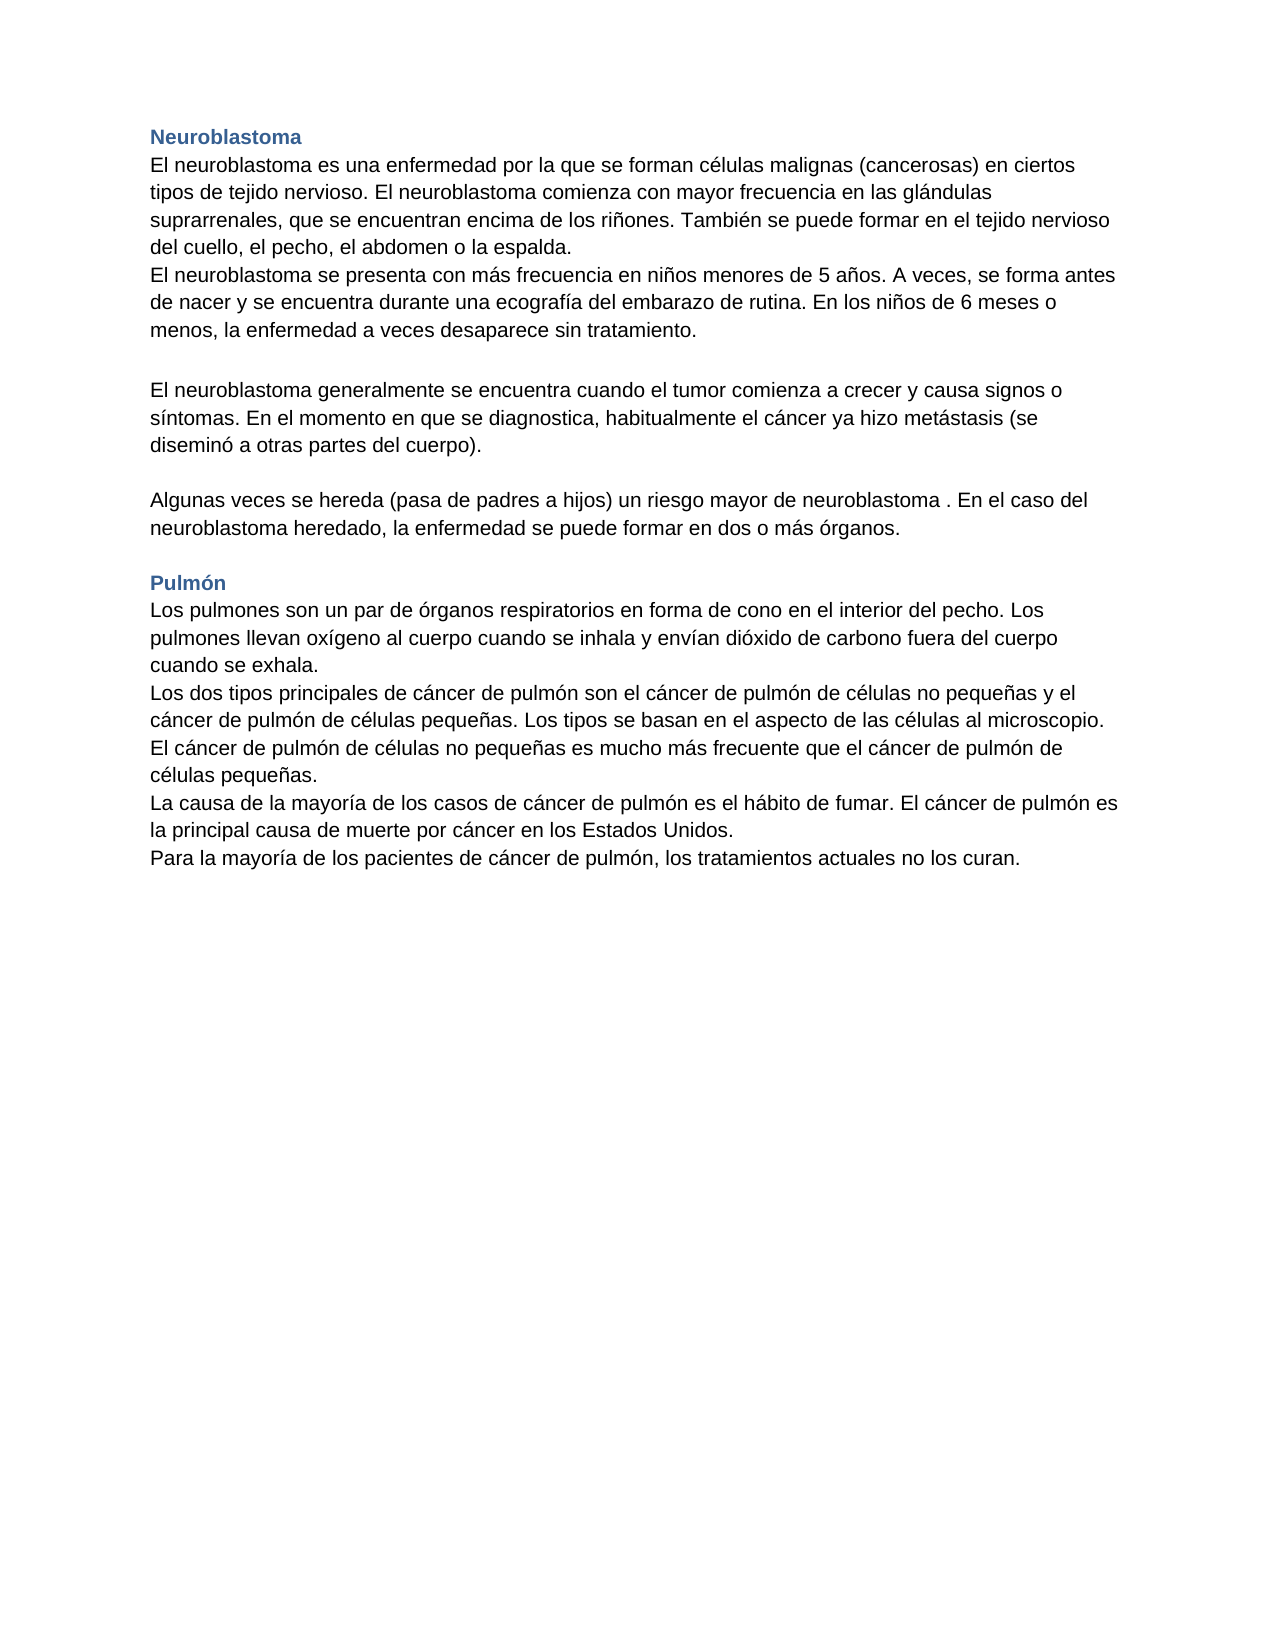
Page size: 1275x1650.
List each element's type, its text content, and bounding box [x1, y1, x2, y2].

text Los dos tipos principales de cáncer de pulmón son el cáncer de pulmón de células no pequeñas y el cáncer de pulmón de células pequeñas. Los tipos se basan en el aspecto de las células al microscopio. El cáncer de pulmón de células no pequeñas es mucho más frecuente que el cáncer de pulmón de células pequeñas. [150, 680, 1125, 787]
text La causa de la mayoría de los casos de cáncer de pulmón es el hábito de fumar. El cáncer de pulmón es la principal causa de muerte por cáncer en los Estados Unidos. Para la mayoría de los pacientes de cáncer de pulmón, los tratamientos actuales no los curan. [150, 790, 1125, 869]
subtitle Neuroblastoma [150, 125, 1125, 149]
text El neuroblastoma generalmente se encuentra cuando el tumor comienza a crecer y causa signos o síntomas. En el momento en que se diagnostica, habitualmente el cáncer ya hizo metástasis (se diseminó a otras partes del cuerpo). Algunas veces se hereda (pasa de padres a hijos) un riesgo mayor de neuroblastoma . En el caso del neuroblastoma heredado, la enfermedad se puede formar en dos o más órganos. [150, 378, 1125, 539]
subtitle Pulmón [150, 570, 1125, 594]
text El neuroblastoma se presenta con más frecuencia en niños menores de 5 años. A veces, se forma antes de nacer y se encuentra durante una ecografía del embarazo de rutina. En los niños de 6 meses o menos, la enfermedad a veces desaparece sin tratamiento. [150, 262, 1125, 374]
text Los pulmones son un par de órganos respiratorios en forma de cono en el interior del pecho. Los pulmones llevan oxígeno al cuerpo cuando se inhala y envían dióxido de carbono fuera del cuerpo cuando se exhala. [150, 598, 1125, 677]
text El neuroblastoma es una enfermedad por la que se forman células malignas (cancerosas) en ciertos tipos de tejido nervioso. El neuroblastoma comienza con mayor frecuencia en las glándulas suprarrenales, que se encuentran encima de los riñones. También se puede formar en el tejido nervioso del cuello, el pecho, el abdomen o la espalda. [150, 152, 1125, 259]
